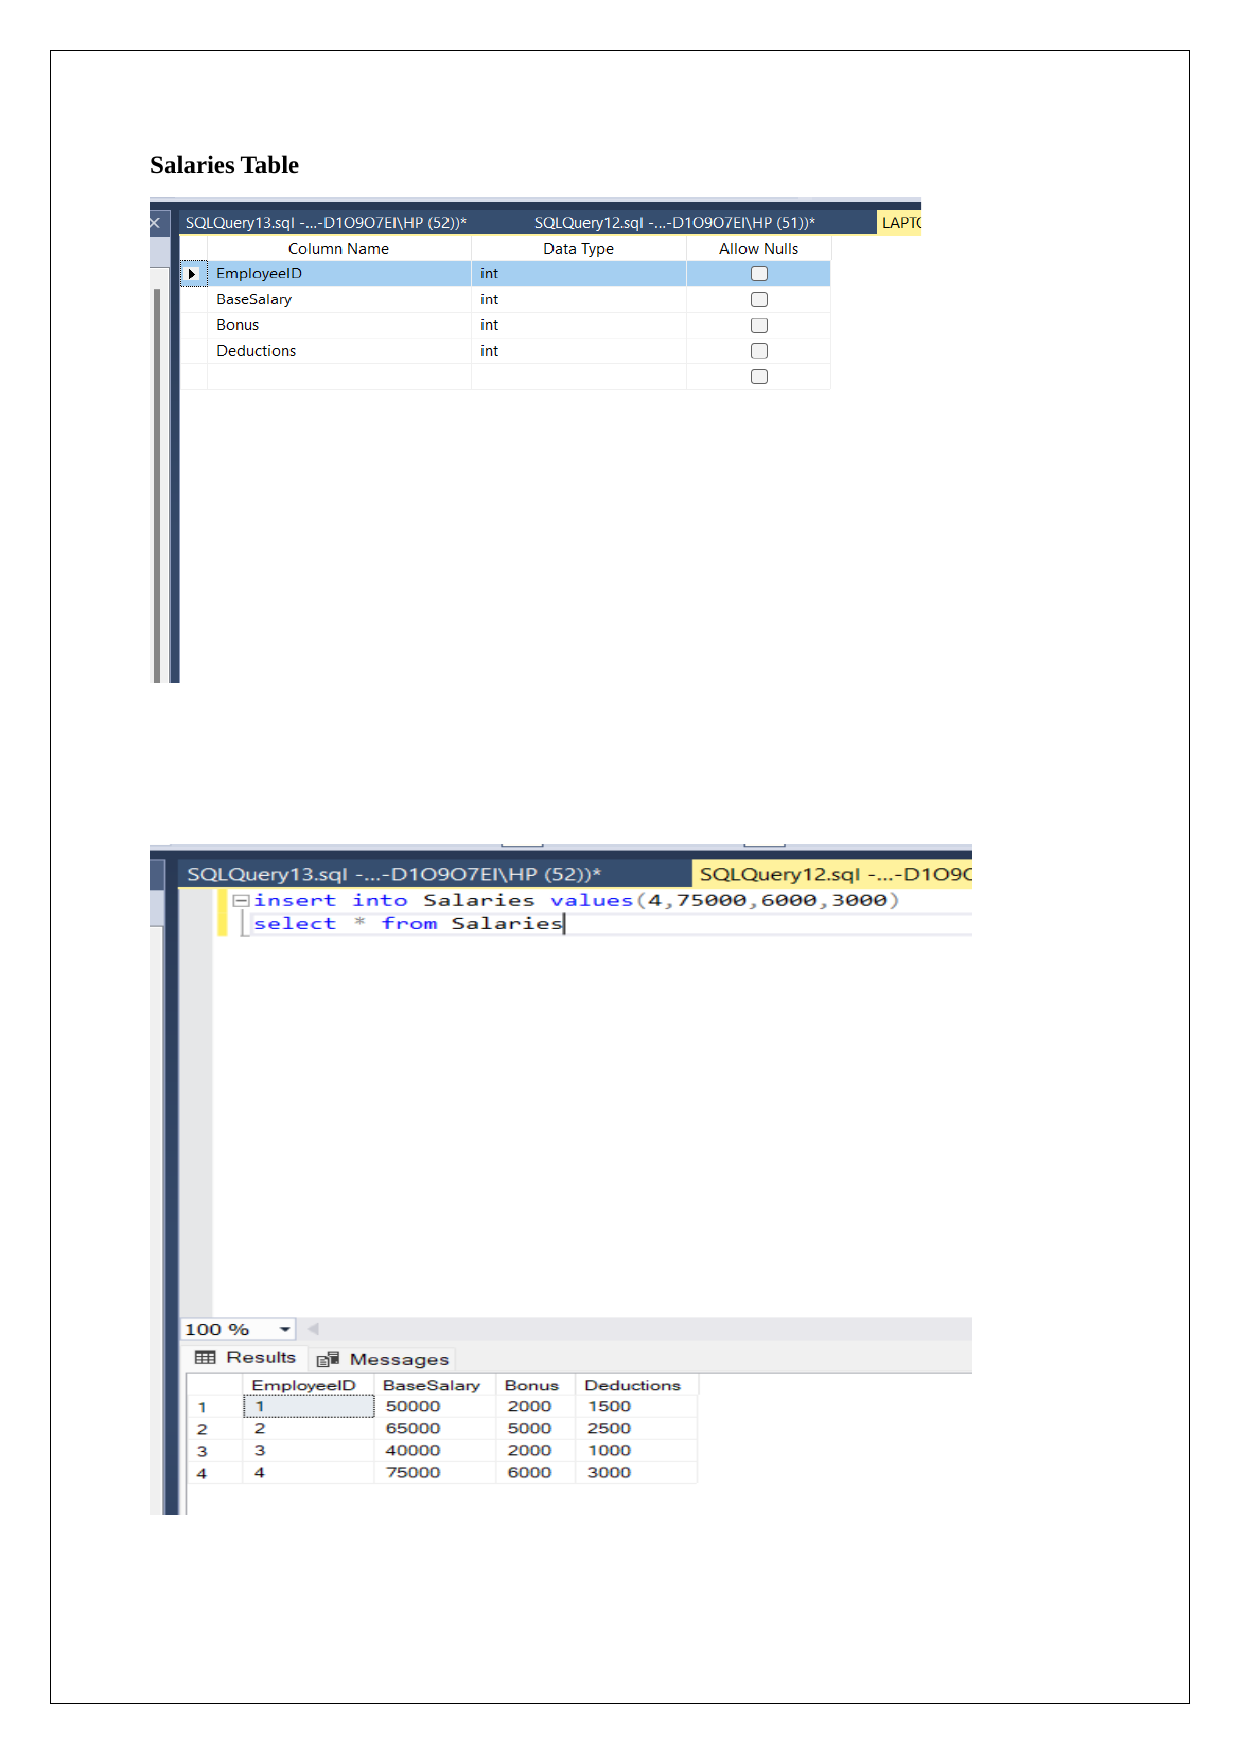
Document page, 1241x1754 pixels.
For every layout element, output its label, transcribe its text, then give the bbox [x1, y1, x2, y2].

picture [150, 844, 972, 1515]
picture [150, 197, 922, 683]
text Salaries Table [150, 150, 1090, 179]
